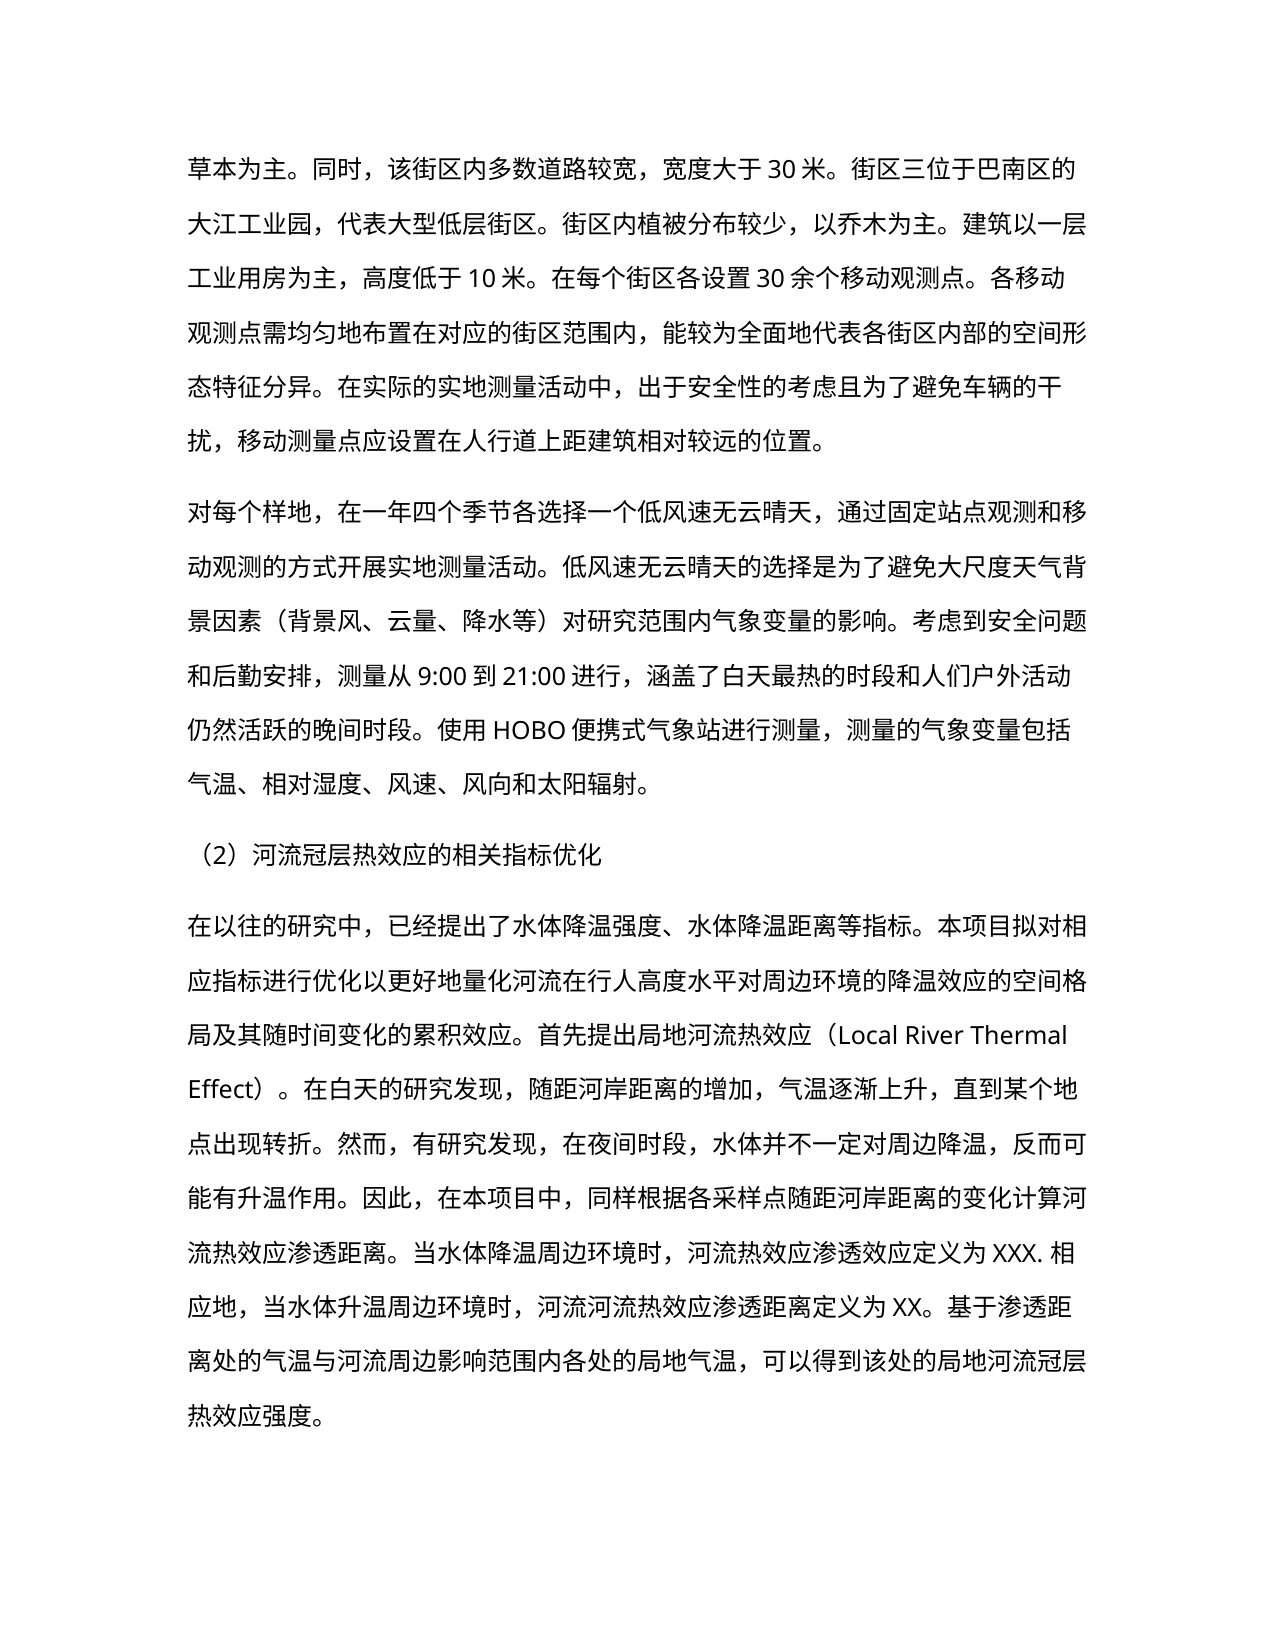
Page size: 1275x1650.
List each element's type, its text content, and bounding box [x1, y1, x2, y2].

list 河流冠层热效应的相关指标优化 [187, 836, 1087, 872]
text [187, 150, 1087, 458]
text 对每个样地，在一年四个季节各选择一个低风速无云晴天，通过固定站点观测和移动观测的方式开展实地测量活动。低风速无云晴天的选择是为了避免大尺度天气背景因素（背景风、云量、降水等）对研究范围内气象变量的影响。考虑到安全问题和后勤安排，测量从9:00到21:00进行，涵盖了白天最热的时段和人们户外活动仍然活跃的晚间时段。使用HOBO便携式气象站进行测量，测量的气象变量包括气温、相对湿度、风速、风向和太阳辐射。 [187, 493, 1087, 801]
list 在以往的研究中，已经提出了水体降温强度、水体降温距离等指标。本项目拟对相应指标进行优化以更好地量化河流在行人高度水平对周边环境的降温效应的空间格局及其随时间变化的累积效应。首先提出局地河流热效应（Local River Thermal Effect）。在白天的研究发现，随距河岸距离的增加，气温逐渐上升，直到某个地点出现转折。然而，有研究发现，在夜间时段，水体并不一定对周边降温，反而可能有升温作用。因此，在本项目中，同样根据各采样点随距河岸距离的变化计算河流热效应渗透距离。当水体降温周边环境时，河流热效应渗透效应定义为XXX. 相应地，当水体升温周边环境时，河流河流热效应渗透距离定义为XX。基于渗透距离处的气温与河流周边影响范围内各处的局地气温，可以得到该处的局地河流冠层热效应强度。 [187, 907, 1087, 1432]
